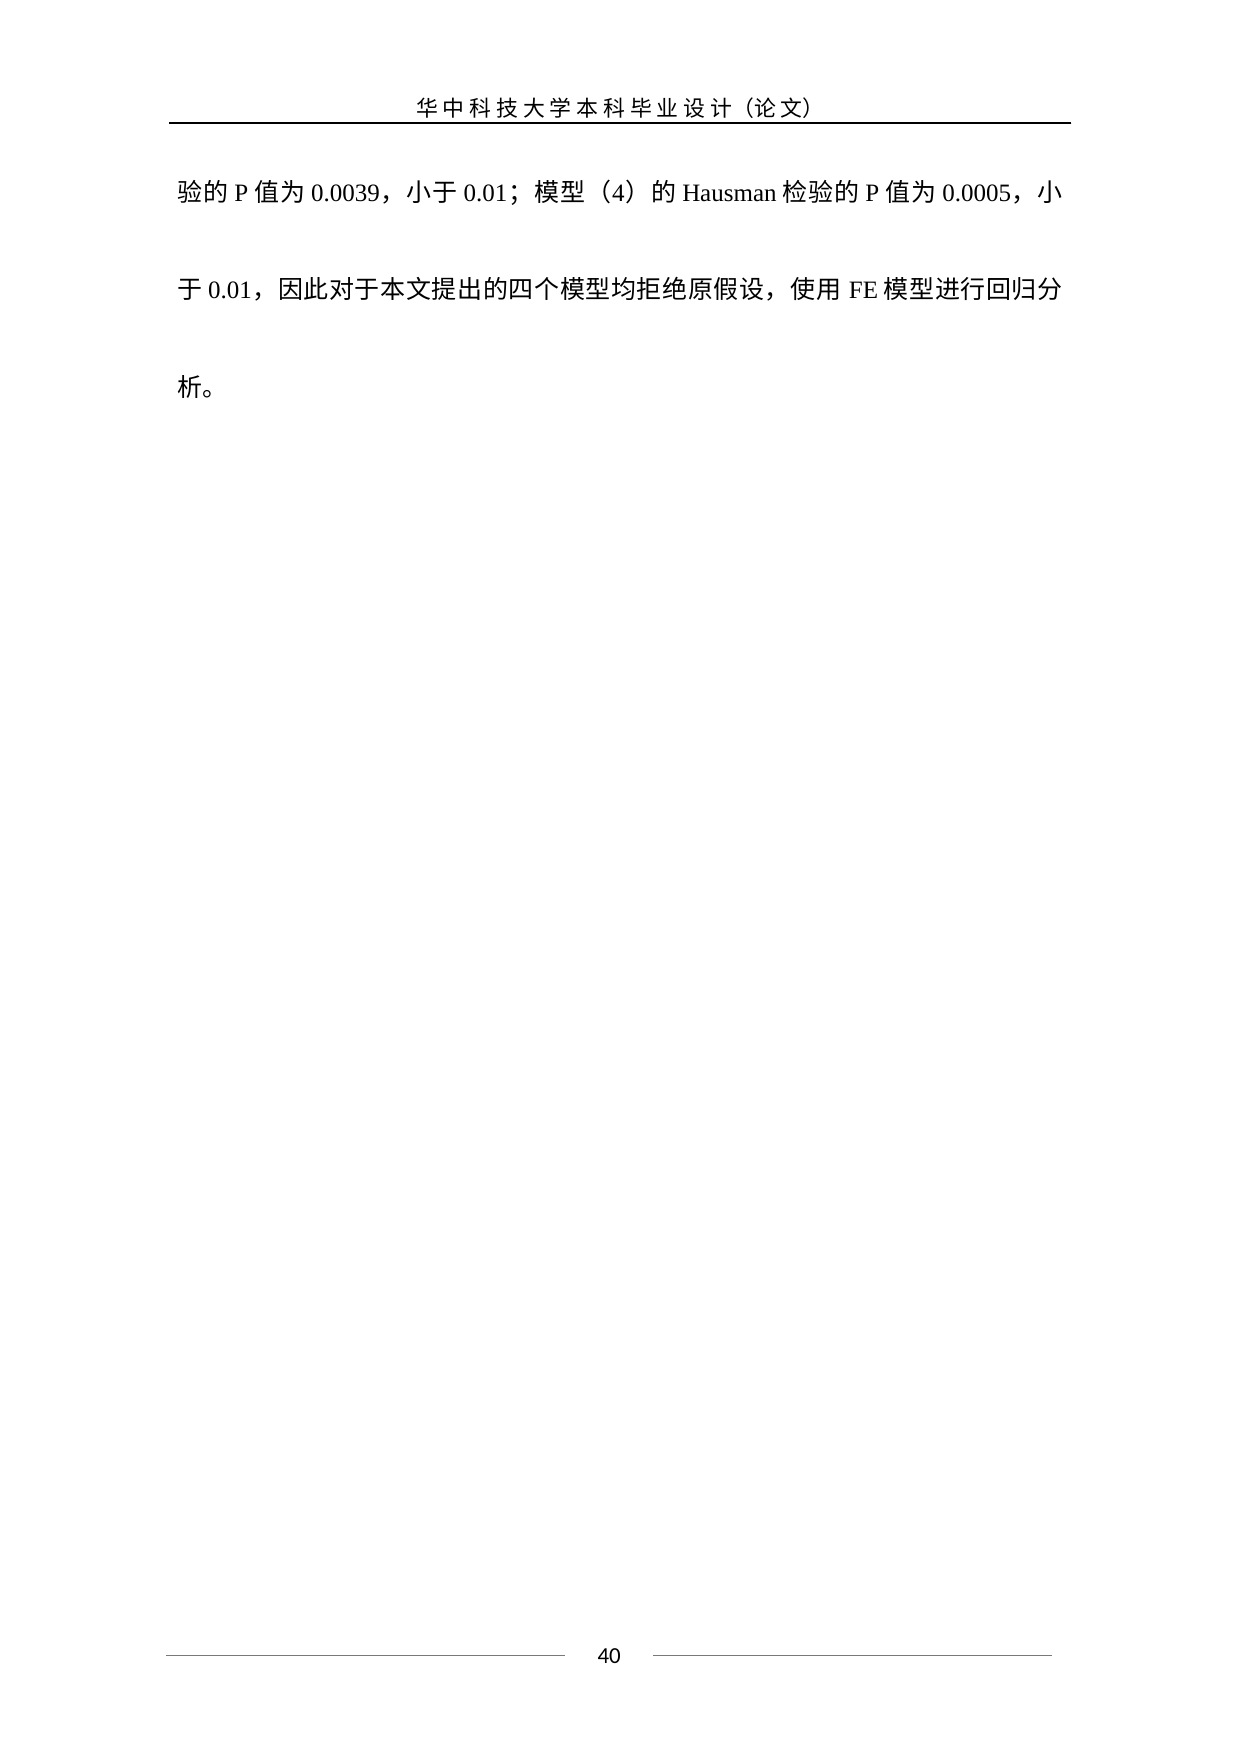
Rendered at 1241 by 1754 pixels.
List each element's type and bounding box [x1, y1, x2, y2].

text [177, 158, 1063, 418]
